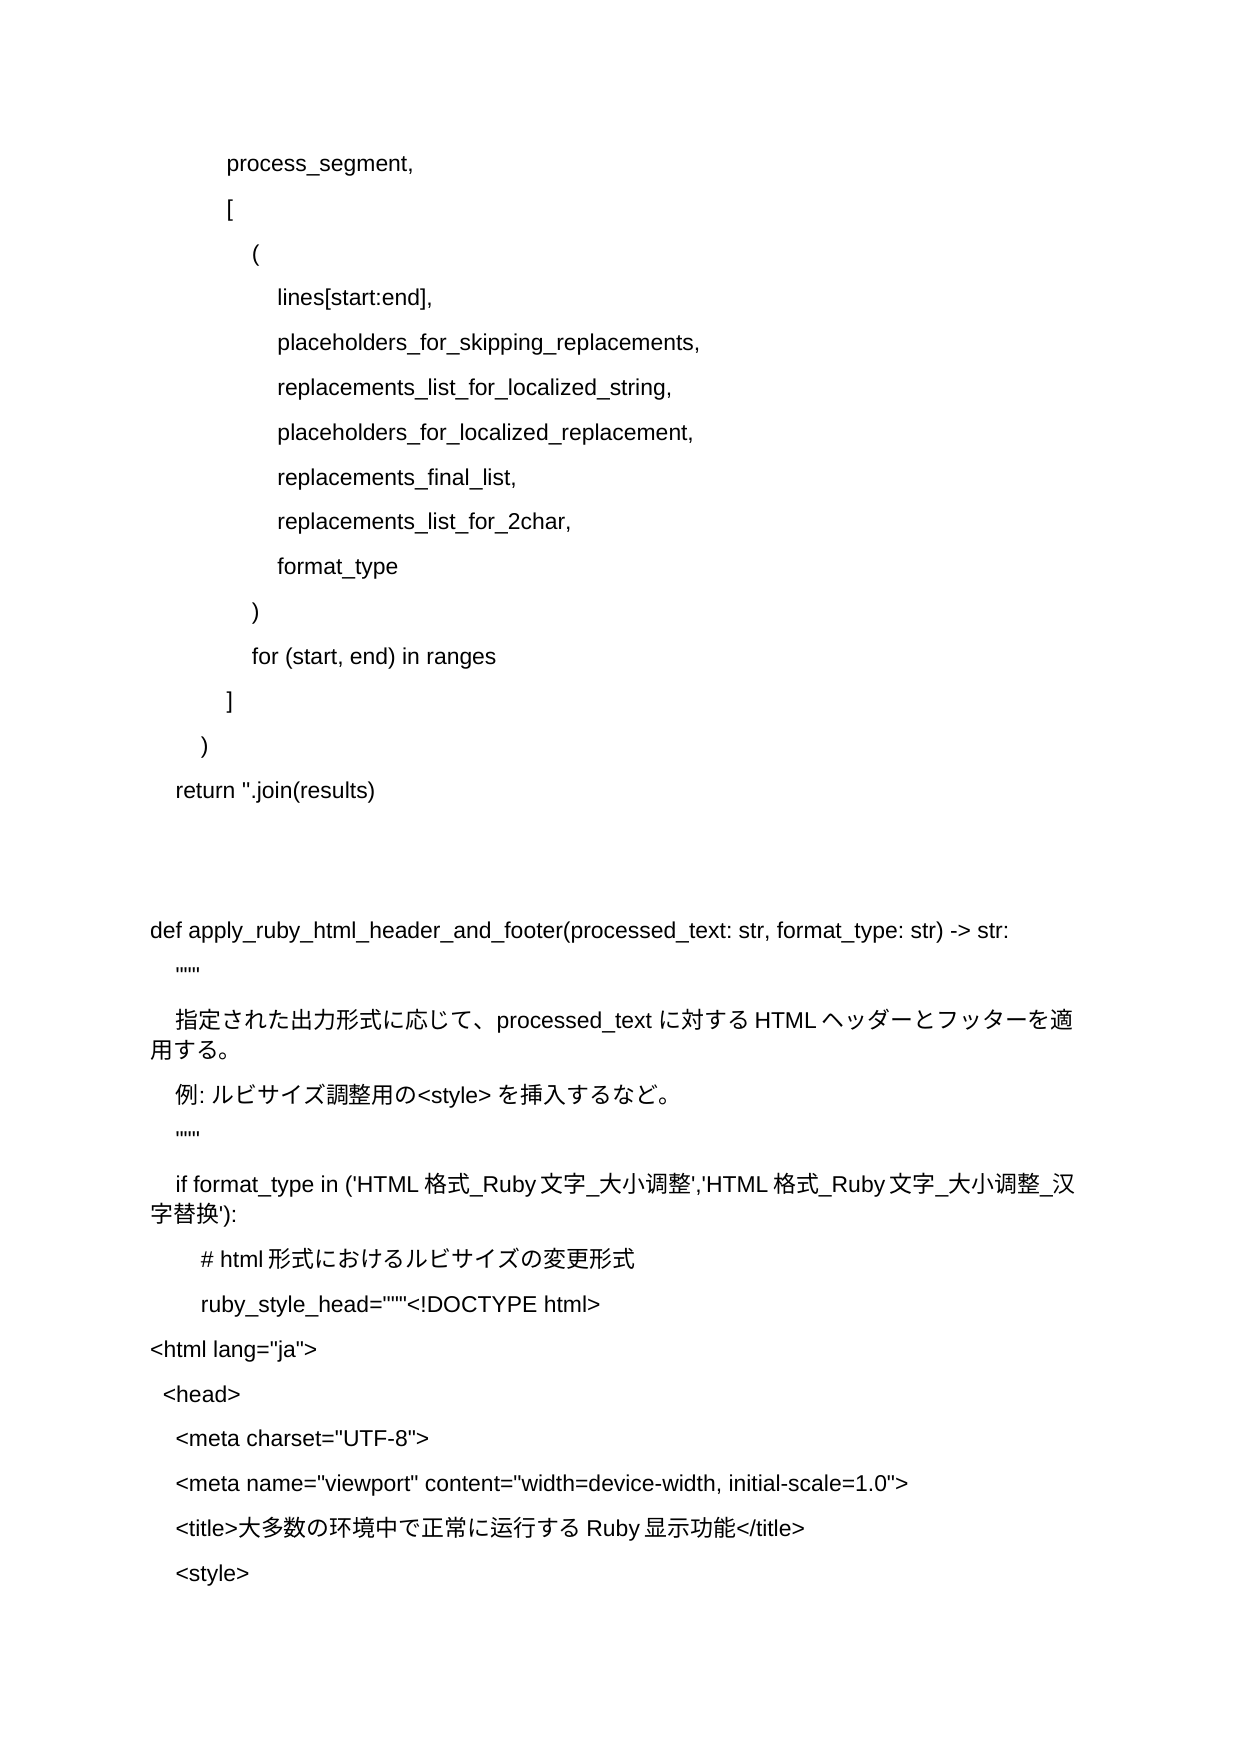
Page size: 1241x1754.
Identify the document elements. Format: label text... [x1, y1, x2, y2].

text replacements_list_for_localized_string, [150, 374, 1090, 400]
text if format_type in ('HTML格式_Ruby文字_大小调整','HTML格式_Ruby文字_大小调整_汉字替换'): [150, 1171, 1090, 1228]
text <html lang="ja"> [150, 1336, 1090, 1362]
text """ [150, 1126, 1090, 1153]
text process_segment, [150, 150, 1090, 176]
text ) [150, 732, 1090, 759]
text <head> [150, 1381, 1090, 1407]
text 指定された出力形式に応じて、processed_text に対するHTMLヘッダーとフッターを適用する。 [150, 1007, 1090, 1063]
text ruby_style_head="""<!DOCTYPE html> [150, 1291, 1090, 1317]
text return ''.join(results) [150, 777, 1090, 803]
text lines[start:end], [150, 284, 1090, 311]
text """ [150, 962, 1090, 988]
text ] [150, 687, 1090, 714]
text <title>大多数の环境中で正常に运行するRuby显示功能</title> [150, 1515, 1090, 1541]
text ( [150, 239, 1090, 266]
text replacements_list_for_2char, [150, 508, 1090, 535]
text replacements_final_list, [150, 463, 1090, 490]
text # html形式におけるルビサイズの変更形式 [150, 1246, 1090, 1273]
text [ [150, 195, 1090, 221]
text <meta name="viewport" content="width=device-width, initial-scale=1.0"> [150, 1470, 1090, 1497]
text placeholders_for_skipping_replacements, [150, 329, 1090, 356]
text <meta charset="UTF-8"> [150, 1425, 1090, 1452]
text for (start, end) in ranges [150, 643, 1090, 669]
text placeholders_for_localized_replacement, [150, 419, 1090, 445]
text <style> [150, 1560, 1090, 1586]
text 例: ルビサイズ調整用の<style> を挿入するなど。 [150, 1082, 1090, 1108]
text format_type [150, 553, 1090, 579]
text ) [150, 598, 1090, 624]
text def apply_ruby_html_header_and_footer(processed_text: str, format_type: str) -> str: [150, 917, 1090, 943]
